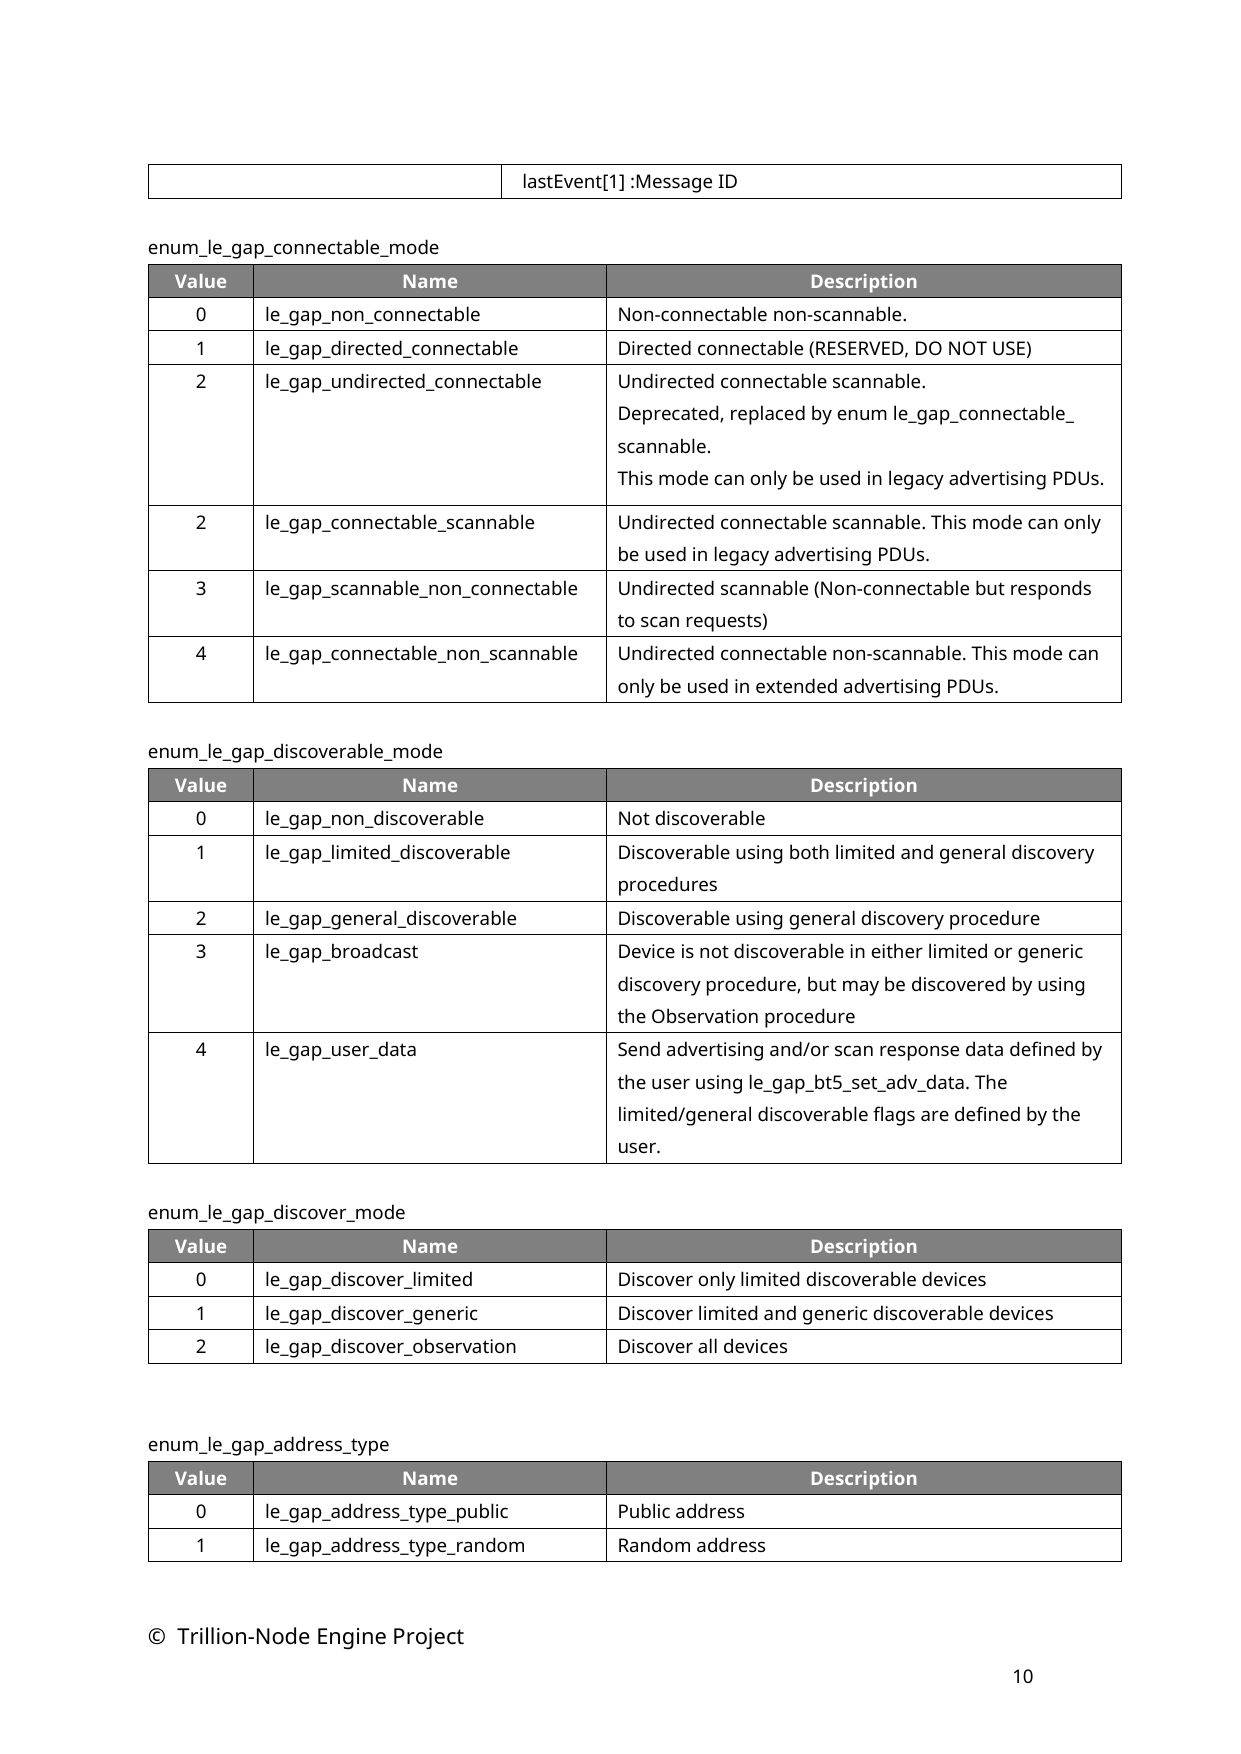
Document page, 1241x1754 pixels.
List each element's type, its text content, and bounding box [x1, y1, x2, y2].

table_cell le_gap_connectable_non_scannable [254, 637, 606, 702]
table_header Name [254, 1230, 606, 1262]
table_cell 2 [149, 506, 253, 570]
table_cell Public address [607, 1495, 1121, 1527]
table_cell 2 [149, 1330, 253, 1362]
table_header Description [607, 769, 1121, 801]
table_cell Undirected connectable non-scannable. This mode can only be used in extended advertising PDUs. [607, 637, 1121, 702]
table_cell 3 [149, 571, 253, 636]
table_cell 0 [149, 802, 253, 835]
table_cell Non-connectable non-scannable. [607, 298, 1121, 330]
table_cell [502, 165, 1121, 198]
table_cell le_gap_discover_limited [254, 1263, 606, 1296]
table_cell Discoverable using both limited and general discovery procedures [607, 836, 1121, 901]
table_header Value [149, 1230, 253, 1262]
table_cell Undirected connectable scannable. Deprecated, replaced by enum le_gap_connectable_ scannable. This mode can only be used in legacy advertising PDUs. [607, 365, 1121, 504]
table_cell le_gap_non_discoverable [254, 802, 606, 835]
table_cell Undirected connectable scannable. This mode can only be used in legacy advertising PDUs. [607, 506, 1121, 570]
table_cell 4 [149, 637, 253, 702]
table_header Name [254, 1462, 606, 1494]
table_cell le_gap_scannable_non_connectable [254, 571, 606, 636]
table_header Value [149, 265, 253, 297]
table_cell 4 [149, 1033, 253, 1163]
table_cell le_gap_broadcast [254, 935, 606, 1032]
table_cell Send advertising and/or scan response data defined by the user using le_gap_bt5_set_adv_data. The limited/general discoverable flags are defined by the user. [607, 1033, 1121, 1163]
table_cell 1 [149, 1529, 253, 1561]
table_cell le_gap_undirected_connectable [254, 365, 606, 504]
table_cell 0 [149, 1263, 253, 1296]
table_cell 1 [149, 1297, 253, 1329]
table_cell 0 [149, 1495, 253, 1527]
table_header Name [254, 265, 606, 297]
table_cell 0 [149, 298, 253, 330]
table_cell Discoverable using general discovery procedure [607, 902, 1121, 934]
table_header Description [607, 265, 1121, 297]
table_cell Discover only limited discoverable devices [607, 1263, 1121, 1296]
table_cell Discover limited and generic discoverable devices [607, 1297, 1121, 1329]
table_header Description [607, 1230, 1121, 1262]
table_cell 3 [149, 935, 253, 1032]
table_cell Device is not discoverable in either limited or generic discovery procedure, but may be discovered by using the Observation procedure [607, 935, 1121, 1032]
table_cell Directed connectable (RESERVED, DO NOT USE) [607, 331, 1121, 364]
text enum_le_gap_discover_mode [148, 1196, 1122, 1229]
table_cell le_gap_address_type_public [254, 1495, 606, 1527]
table_cell Discover all devices [607, 1330, 1121, 1362]
table_cell 1 [149, 331, 253, 364]
table_cell le_gap_directed_connectable [254, 331, 606, 364]
text enum_le_gap_discoverable_mode [148, 735, 1122, 768]
table_cell le_gap_limited_discoverable [254, 836, 606, 901]
table_cell Random address [607, 1529, 1121, 1561]
table_cell le_gap_connectable_scannable [254, 506, 606, 570]
table_cell Undirected scannable (Non-connectable but responds to scan requests) [607, 571, 1121, 636]
table_cell le_gap_discover_observation [254, 1330, 606, 1362]
table_cell 1 [149, 836, 253, 901]
table_header Value [149, 769, 253, 801]
text enum_le_gap_connectable_mode [148, 231, 1122, 263]
text enum_le_gap_address_type [148, 1428, 1122, 1461]
table_header Name [254, 769, 606, 801]
table_header Description [607, 1462, 1121, 1494]
table_cell le_gap_discover_generic [254, 1297, 606, 1329]
table_cell le_gap_user_data [254, 1033, 606, 1163]
table_cell 2 [149, 365, 253, 504]
table_cell le_gap_non_connectable [254, 298, 606, 330]
table_cell Not discoverable [607, 802, 1121, 835]
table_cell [149, 165, 501, 198]
table_cell le_gap_general_discoverable [254, 902, 606, 934]
table_cell le_gap_address_type_random [254, 1529, 606, 1561]
table_cell 2 [149, 902, 253, 934]
table_header Value [149, 1462, 253, 1494]
